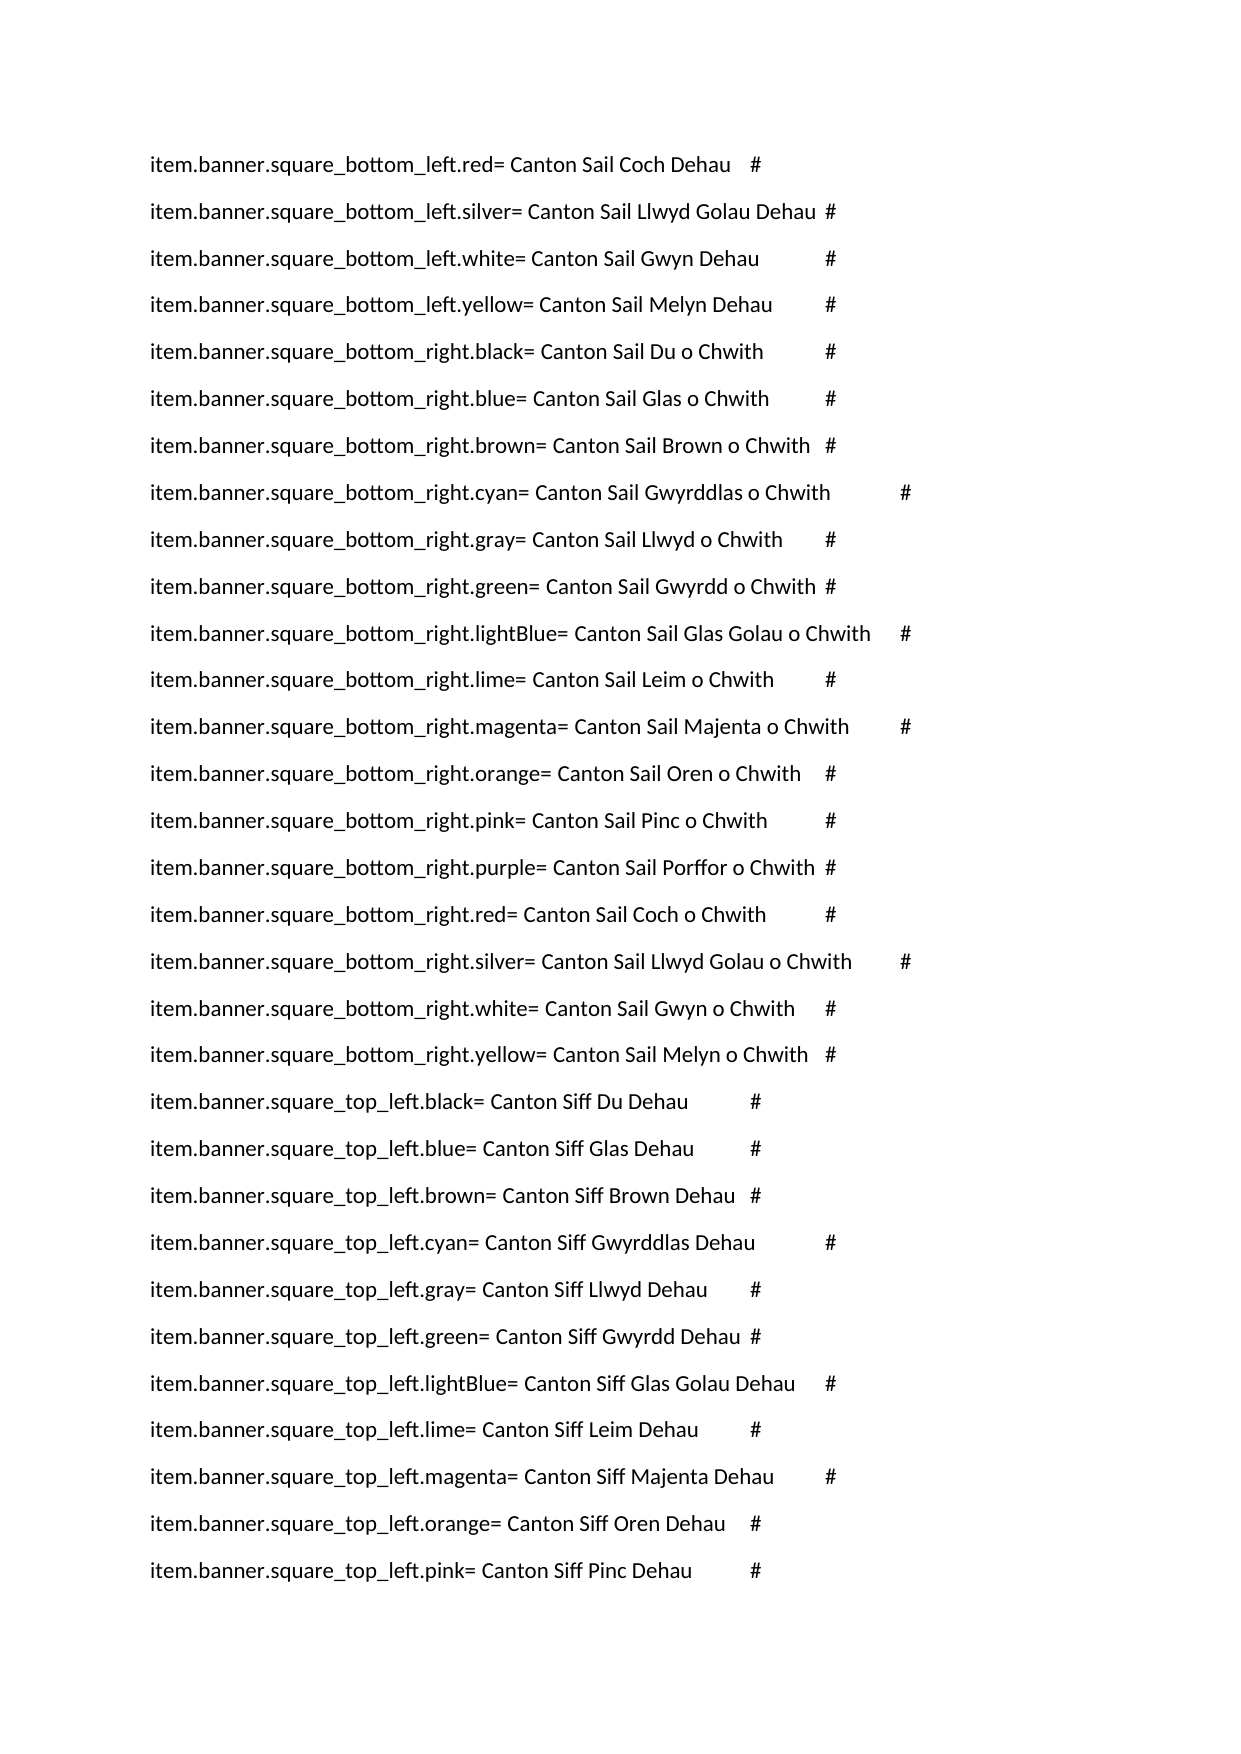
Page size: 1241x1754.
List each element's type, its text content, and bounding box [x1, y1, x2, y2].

text item.banner.square_bottom_right.yellow= Canton Sail Melyn o Chwith # [150, 1041, 1090, 1069]
text item.banner.square_bottom_right.cyan= Canton Sail Gwyrddlas o Chwith # [150, 478, 1090, 506]
text item.banner.square_bottom_left.silver= Canton Sail Llwyd Golau Dehau # [150, 197, 1090, 225]
text item.banner.square_bottom_right.purple= Canton Sail Porffor o Chwith # [150, 853, 1090, 881]
text item.banner.square_top_left.lime= Canton Siff Leim Dehau # [150, 1416, 1090, 1444]
text item.banner.square_bottom_right.orange= Canton Sail Oren o Chwith # [150, 759, 1090, 787]
text item.banner.square_top_left.magenta= Canton Siff Majenta Dehau # [150, 1462, 1090, 1491]
text item.banner.square_bottom_right.lime= Canton Sail Leim o Chwith # [150, 666, 1090, 694]
text item.banner.square_bottom_right.green= Canton Sail Gwyrdd o Chwith # [150, 572, 1090, 600]
text item.banner.square_bottom_right.lightBlue= Canton Sail Glas Golau o Chwith # [150, 619, 1090, 647]
text item.banner.square_bottom_right.magenta= Canton Sail Majenta o Chwith # [150, 712, 1090, 741]
text item.banner.square_bottom_right.white= Canton Sail Gwyn o Chwith # [150, 994, 1090, 1022]
text item.banner.square_bottom_right.pink= Canton Sail Pinc o Chwith # [150, 806, 1090, 834]
text item.banner.square_bottom_left.red= Canton Sail Coch Dehau # [150, 150, 1090, 178]
text item.banner.square_top_left.black= Canton Siff Du Dehau # [150, 1087, 1090, 1116]
text item.banner.square_top_left.blue= Canton Siff Glas Dehau # [150, 1134, 1090, 1162]
text item.banner.square_top_left.cyan= Canton Siff Gwyrddlas Dehau # [150, 1228, 1090, 1256]
text item.banner.square_bottom_right.red= Canton Sail Coch o Chwith # [150, 900, 1090, 928]
text item.banner.square_bottom_right.silver= Canton Sail Llwyd Golau o Chwith # [150, 947, 1090, 975]
text item.banner.square_top_left.lightBlue= Canton Siff Glas Golau Dehau # [150, 1369, 1090, 1397]
text item.banner.square_top_left.gray= Canton Siff Llwyd Dehau # [150, 1275, 1090, 1303]
text item.banner.square_top_left.pink= Canton Siff Pinc Dehau # [150, 1556, 1090, 1584]
text item.banner.square_top_left.green= Canton Siff Gwyrdd Dehau # [150, 1322, 1090, 1350]
text item.banner.square_bottom_right.brown= Canton Sail Brown o Chwith # [150, 431, 1090, 459]
text item.banner.square_bottom_right.blue= Canton Sail Glas o Chwith # [150, 384, 1090, 412]
text item.banner.square_bottom_left.yellow= Canton Sail Melyn Dehau # [150, 291, 1090, 319]
text item.banner.square_bottom_left.white= Canton Sail Gwyn Dehau # [150, 244, 1090, 272]
text item.banner.square_bottom_right.black= Canton Sail Du o Chwith # [150, 337, 1090, 366]
text item.banner.square_top_left.orange= Canton Siff Oren Dehau # [150, 1509, 1090, 1537]
text item.banner.square_bottom_right.gray= Canton Sail Llwyd o Chwith # [150, 525, 1090, 553]
text item.banner.square_top_left.brown= Canton Siff Brown Dehau # [150, 1181, 1090, 1209]
